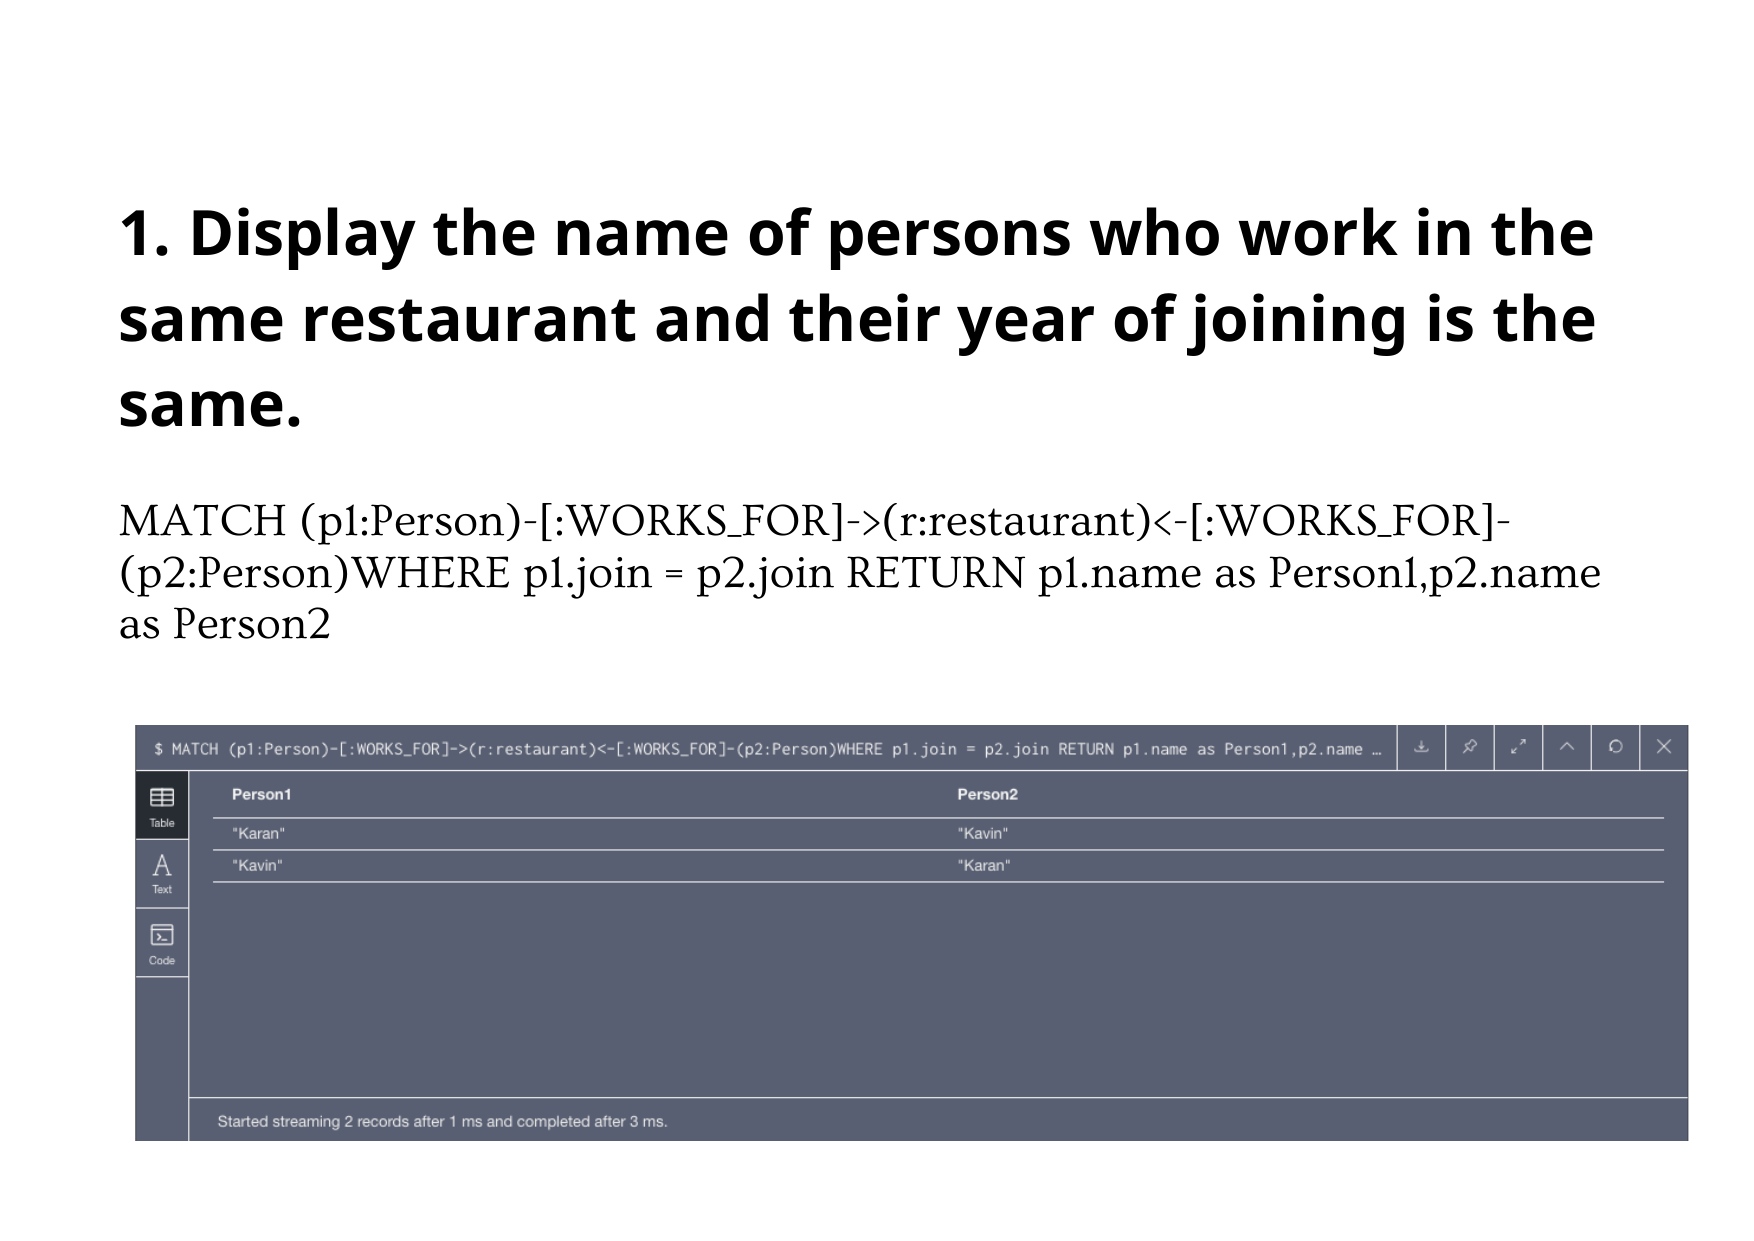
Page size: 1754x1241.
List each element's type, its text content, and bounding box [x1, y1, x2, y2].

picture [135, 725, 1689, 1141]
text MATCH (p1:Person)-[:WORKS_FOR]->(r:restaurant)<-[:WORKS_FOR]-(p2:Person)WHERE p1.join = p2.join RETURN p1.name as Person1,p2.name as Person2 [118, 496, 1636, 651]
text 1. Display the name of persons who work in the same restaurant and their year of joining is the same. [118, 189, 1636, 444]
